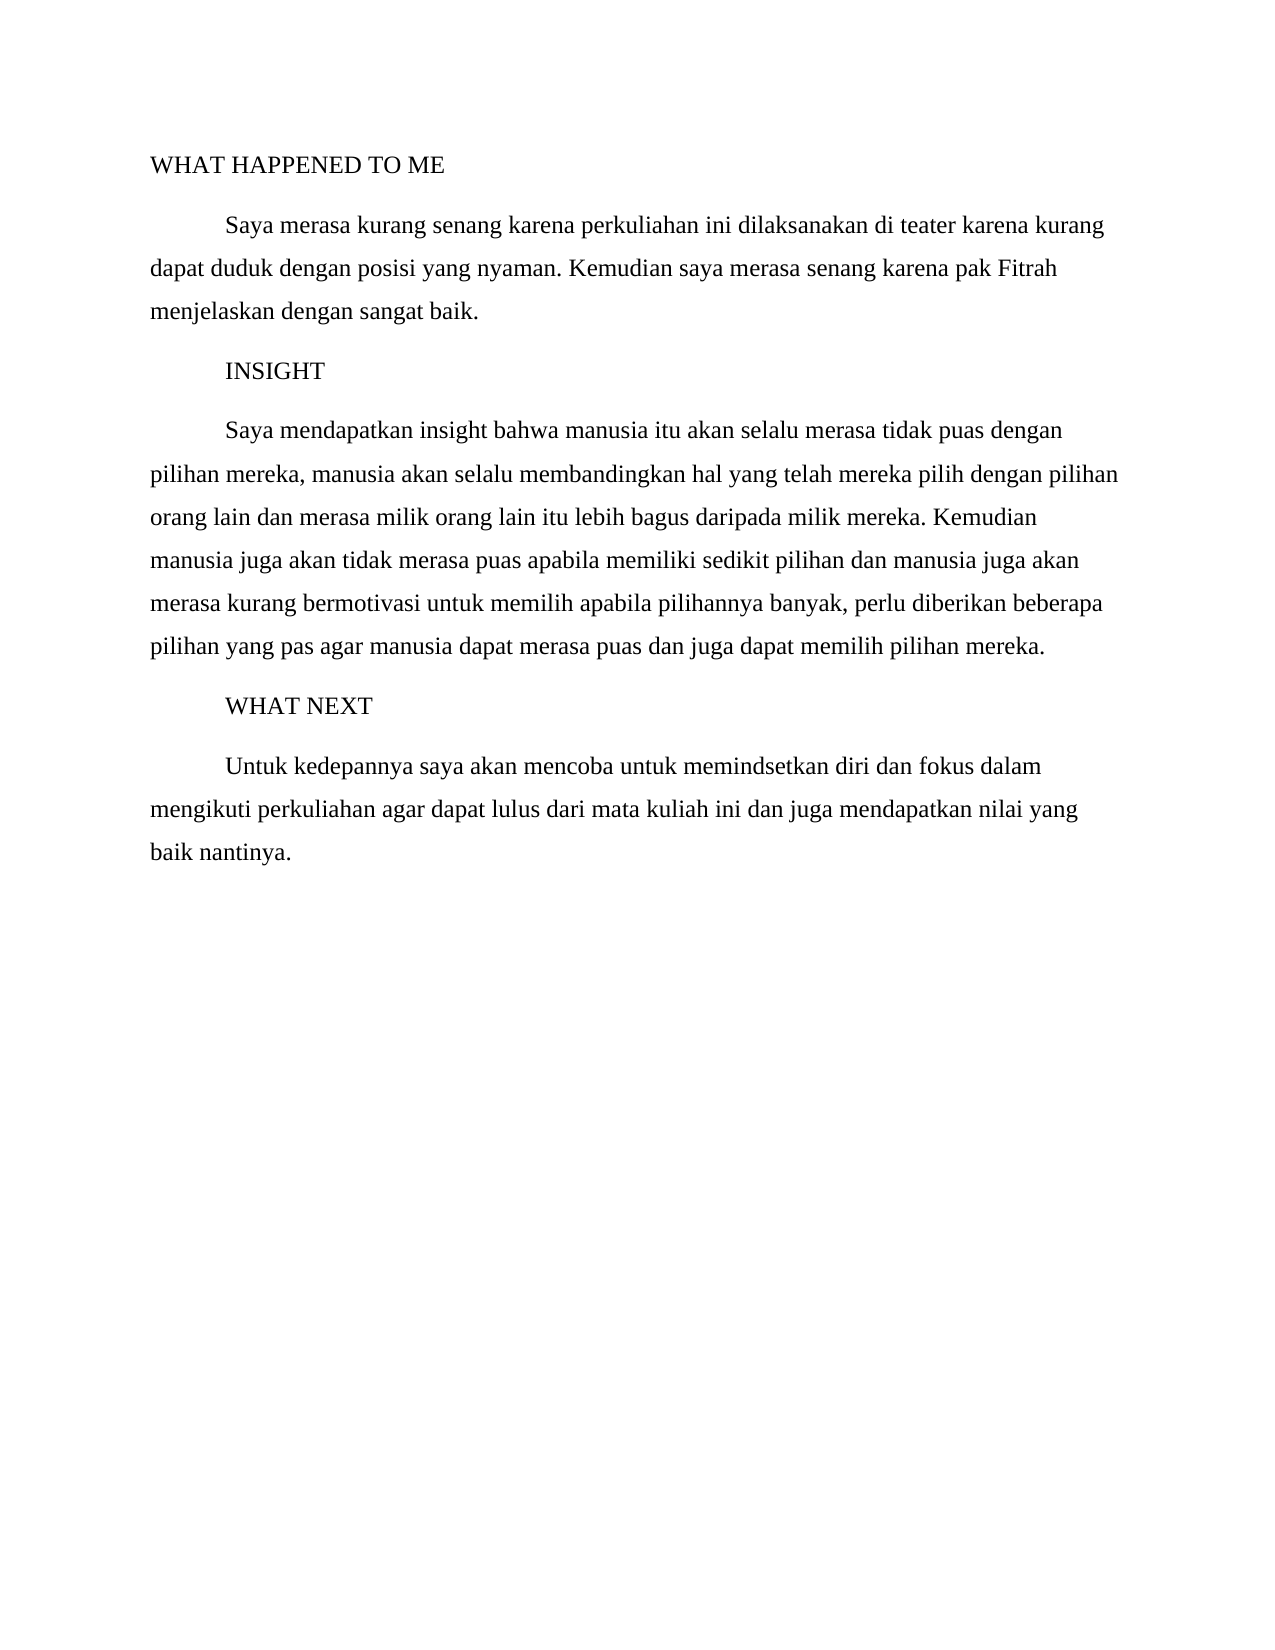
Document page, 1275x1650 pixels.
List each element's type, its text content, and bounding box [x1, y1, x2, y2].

text WHAT HAPPENED TO ME [150, 150, 1125, 179]
text Saya merasa kurang senang karena perkuliahan ini dilaksanakan di teater karena kurang dapat duduk dengan posisi yang nyaman. Kemudian saya merasa senang karena pak Fitrah menjelaskan dengan sangat baik. [150, 210, 1125, 325]
text INSIGHT [150, 356, 1125, 384]
text Saya mendapatkan insight bahwa manusia itu akan selalu merasa tidak puas dengan pilihan mereka, manusia akan selalu membandingkan hal yang telah mereka pilih dengan pilihan orang lain dan merasa milik orang lain itu lebih bagus daripada milik mereka. Kemudian manusia juga akan tidak merasa puas apabila memiliki sedikit pilihan dan manusia juga akan merasa kurang bermotivasi untuk memilih apabila pilihannya banyak, perlu diberikan beberapa pilihan yang pas agar manusia dapat merasa puas dan juga dapat memilih pilihan mereka. [150, 416, 1125, 660]
text WHAT NEXT [150, 691, 1125, 720]
text Untuk kedepannya saya akan mencoba untuk memindsetkan diri dan fokus dalam mengikuti perkuliahan agar dapat lulus dari mata kuliah ini dan juga mendapatkan nilai yang baik nantinya. [150, 751, 1125, 866]
